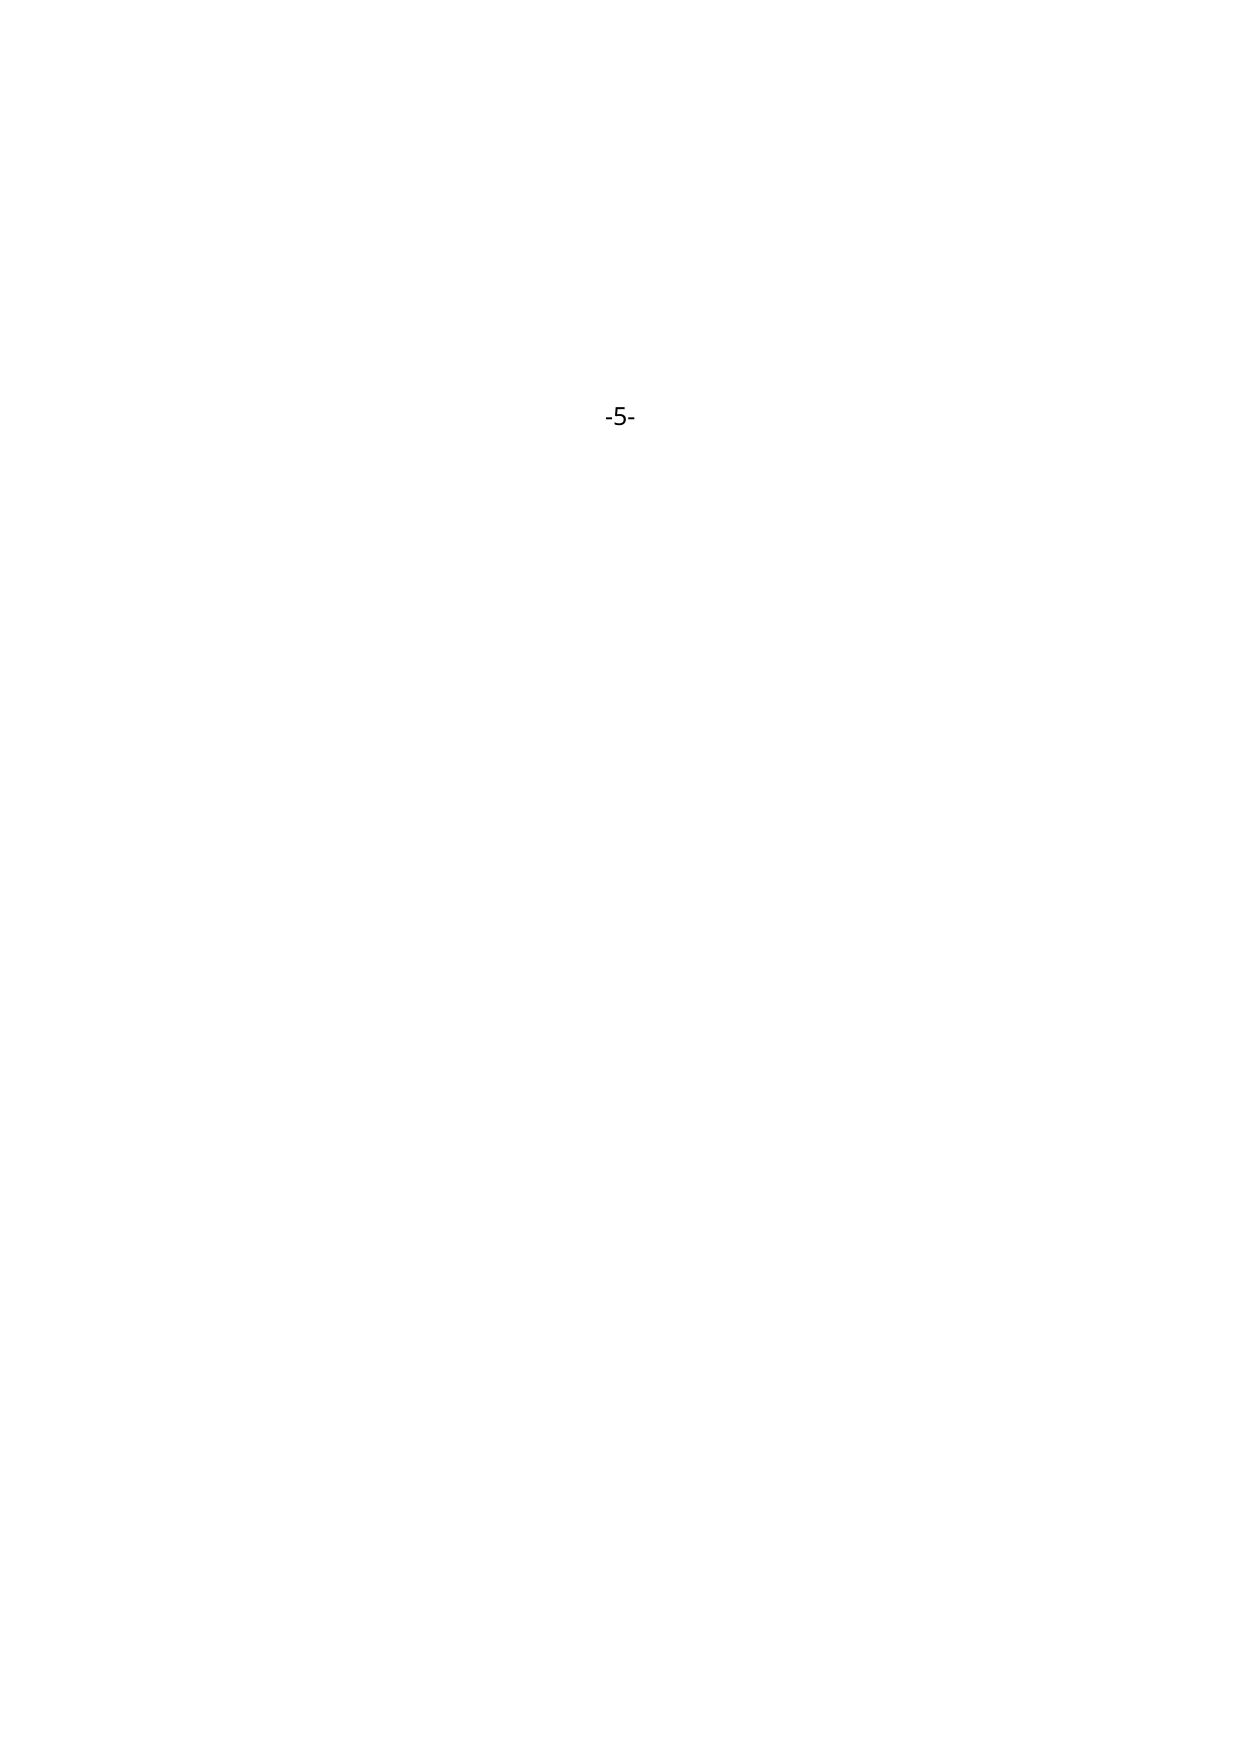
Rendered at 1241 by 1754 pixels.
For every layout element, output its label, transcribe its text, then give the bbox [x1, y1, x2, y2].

text ‐5‐ [148, 398, 1092, 432]
